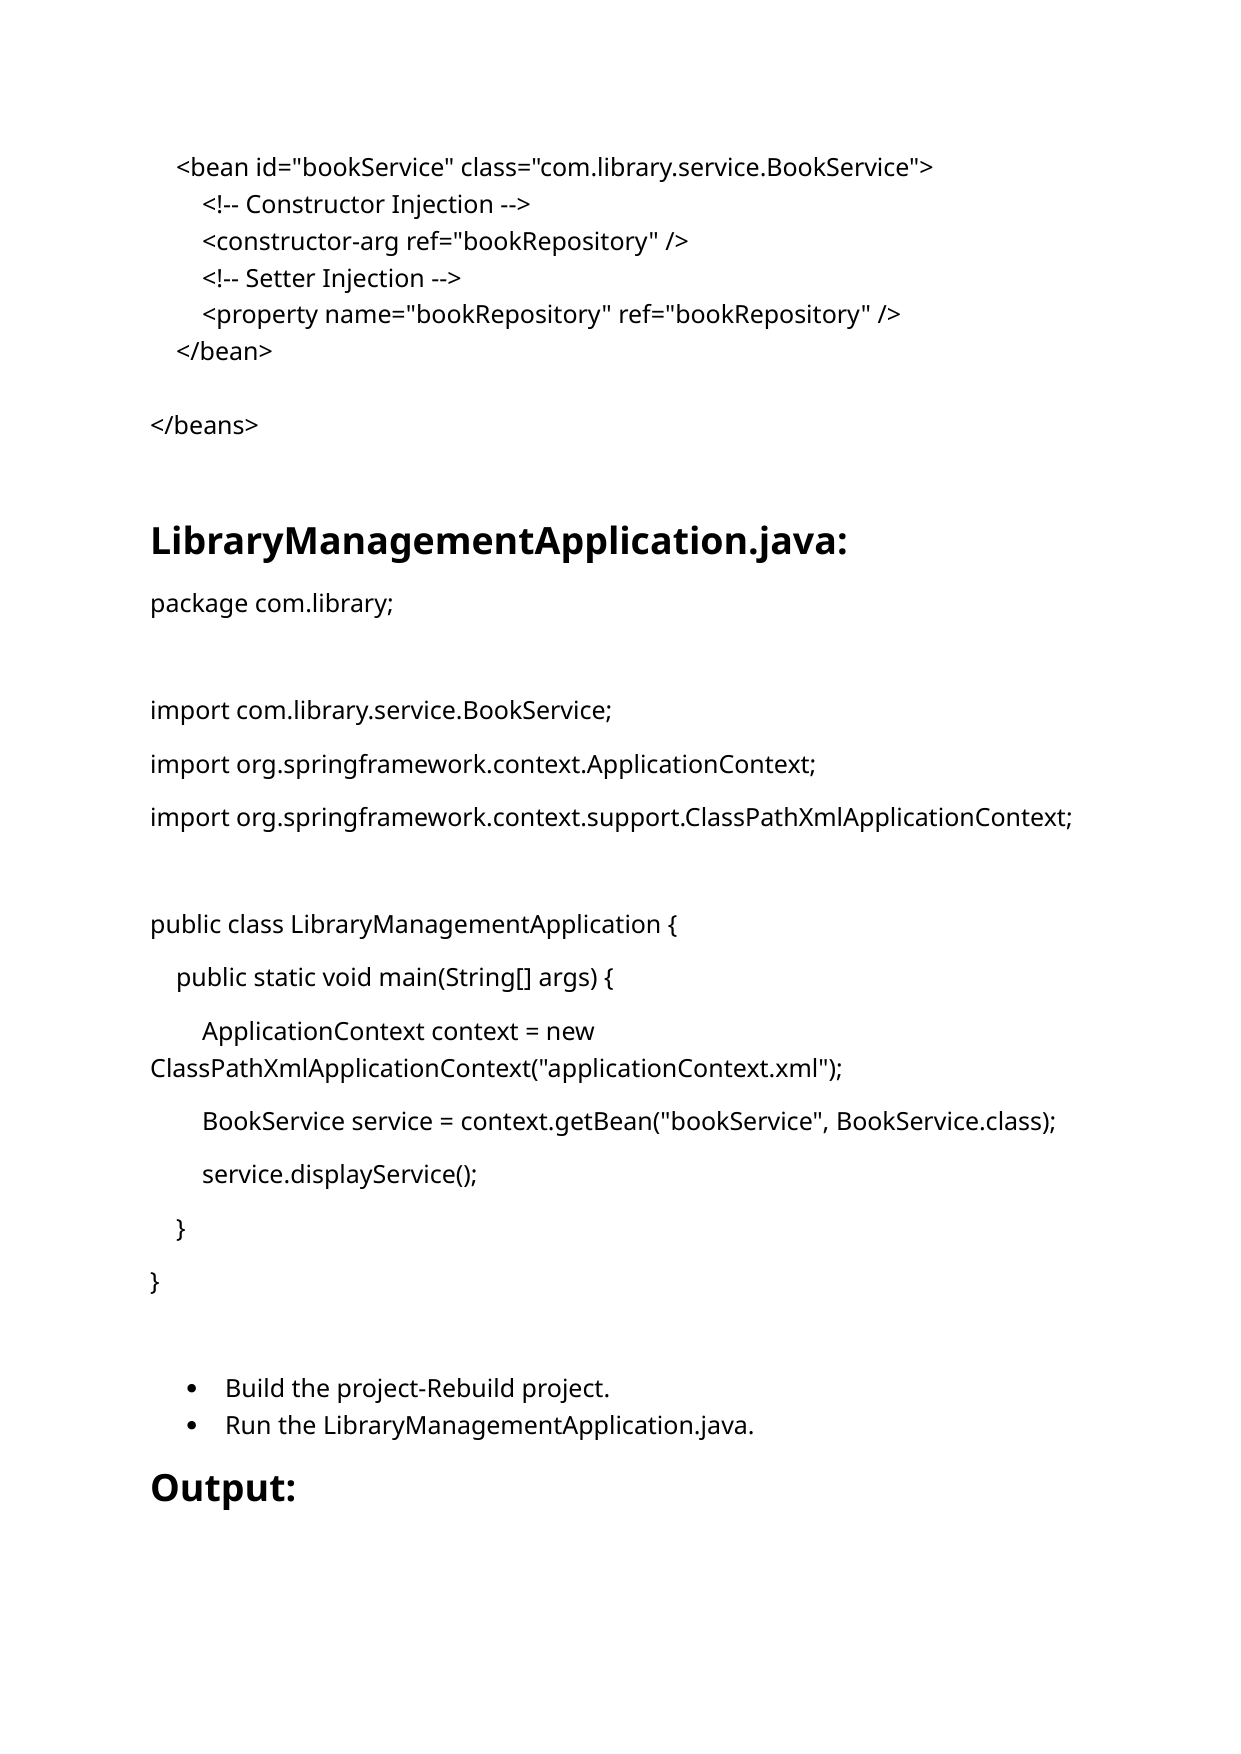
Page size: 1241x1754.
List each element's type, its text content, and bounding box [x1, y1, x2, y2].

text public static void main(String[] args) { [150, 960, 1090, 994]
text import org.springframework.context.support.ClassPathXmlApplicationContext; [150, 800, 1090, 834]
text } [150, 1264, 1090, 1298]
text import com.library.service.BookService; [150, 693, 1090, 727]
text public class LibraryManagementApplication { [150, 907, 1090, 941]
text } [150, 1211, 1090, 1245]
text package com.library; [150, 586, 1090, 620]
text import org.springframework.context.ApplicationContext; [150, 746, 1090, 780]
text ApplicationContext context = new ClassPathXmlApplicationContext("applicationContext.xml"); [150, 1013, 1090, 1084]
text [150, 150, 1090, 441]
list Run the LibraryManagementApplication.java. [187, 1408, 1090, 1442]
text LibraryManagementApplication.java: [150, 514, 1090, 565]
text service.displayService(); [150, 1157, 1090, 1191]
text BookService service = context.getBean("bookService", BookService.class); [150, 1104, 1090, 1138]
text Output: [150, 1461, 1090, 1512]
list Build the project-Rebuild project. [187, 1371, 1090, 1405]
